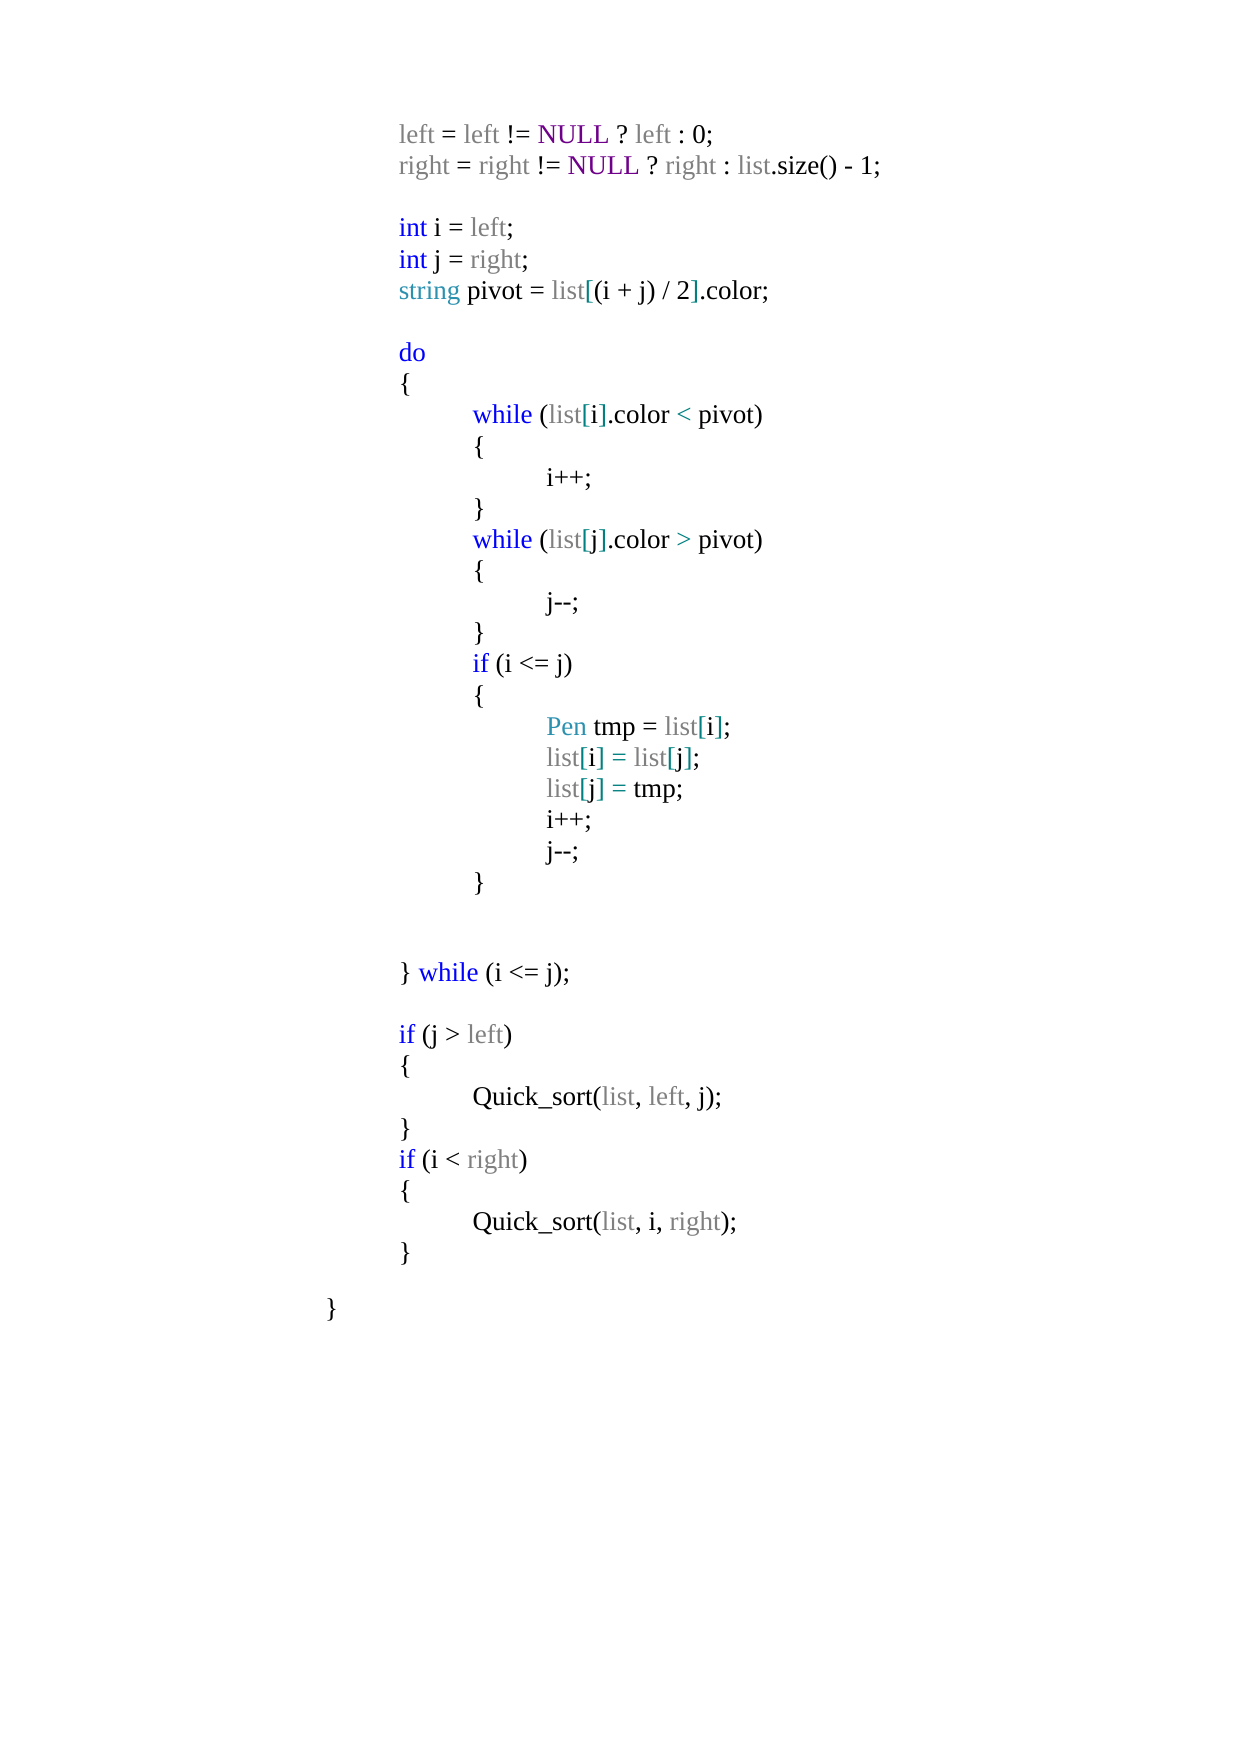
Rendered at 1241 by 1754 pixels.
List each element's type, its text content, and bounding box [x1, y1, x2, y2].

text { [325, 679, 1152, 710]
text } while (i <= j); [325, 956, 1152, 987]
text right = right != NULL ? right : list.size() - 1; [325, 149, 1152, 180]
text { [325, 429, 1152, 461]
text int j = right; [325, 243, 1152, 274]
text while (list[i].color < pivot) [325, 398, 1152, 429]
text } [325, 1236, 1152, 1267]
text j--; [325, 834, 1152, 866]
text int i = left; [325, 212, 1152, 243]
text list[j] = tmp; [325, 772, 1152, 803]
text i++; [325, 461, 1152, 492]
text list[i] = list[j]; [325, 741, 1152, 772]
text } [325, 616, 1152, 648]
text Pen tmp = list[i]; [325, 710, 1152, 741]
text if (i <= j) [325, 648, 1152, 679]
text } [325, 866, 1152, 897]
text i++; [325, 803, 1152, 834]
text { [325, 1174, 1152, 1205]
text Quick_sort(list, left, j); [325, 1081, 1152, 1112]
text if (i < right) [325, 1143, 1152, 1174]
text } [325, 492, 1152, 523]
text } [325, 1112, 1152, 1143]
text if (j > left) [325, 1018, 1152, 1049]
text Quick_sort(list, i, right); [325, 1205, 1152, 1236]
text string pivot = list[(i + j) / 2].color; [325, 274, 1152, 305]
text j--; [325, 585, 1152, 616]
text { [325, 367, 1152, 398]
text do [325, 336, 1152, 367]
text left = left != NULL ? left : 0; [325, 118, 1152, 149]
text { [325, 1049, 1152, 1081]
text { [325, 554, 1152, 585]
text while (list[j].color > pivot) [325, 523, 1152, 554]
text } [325, 1292, 1152, 1323]
